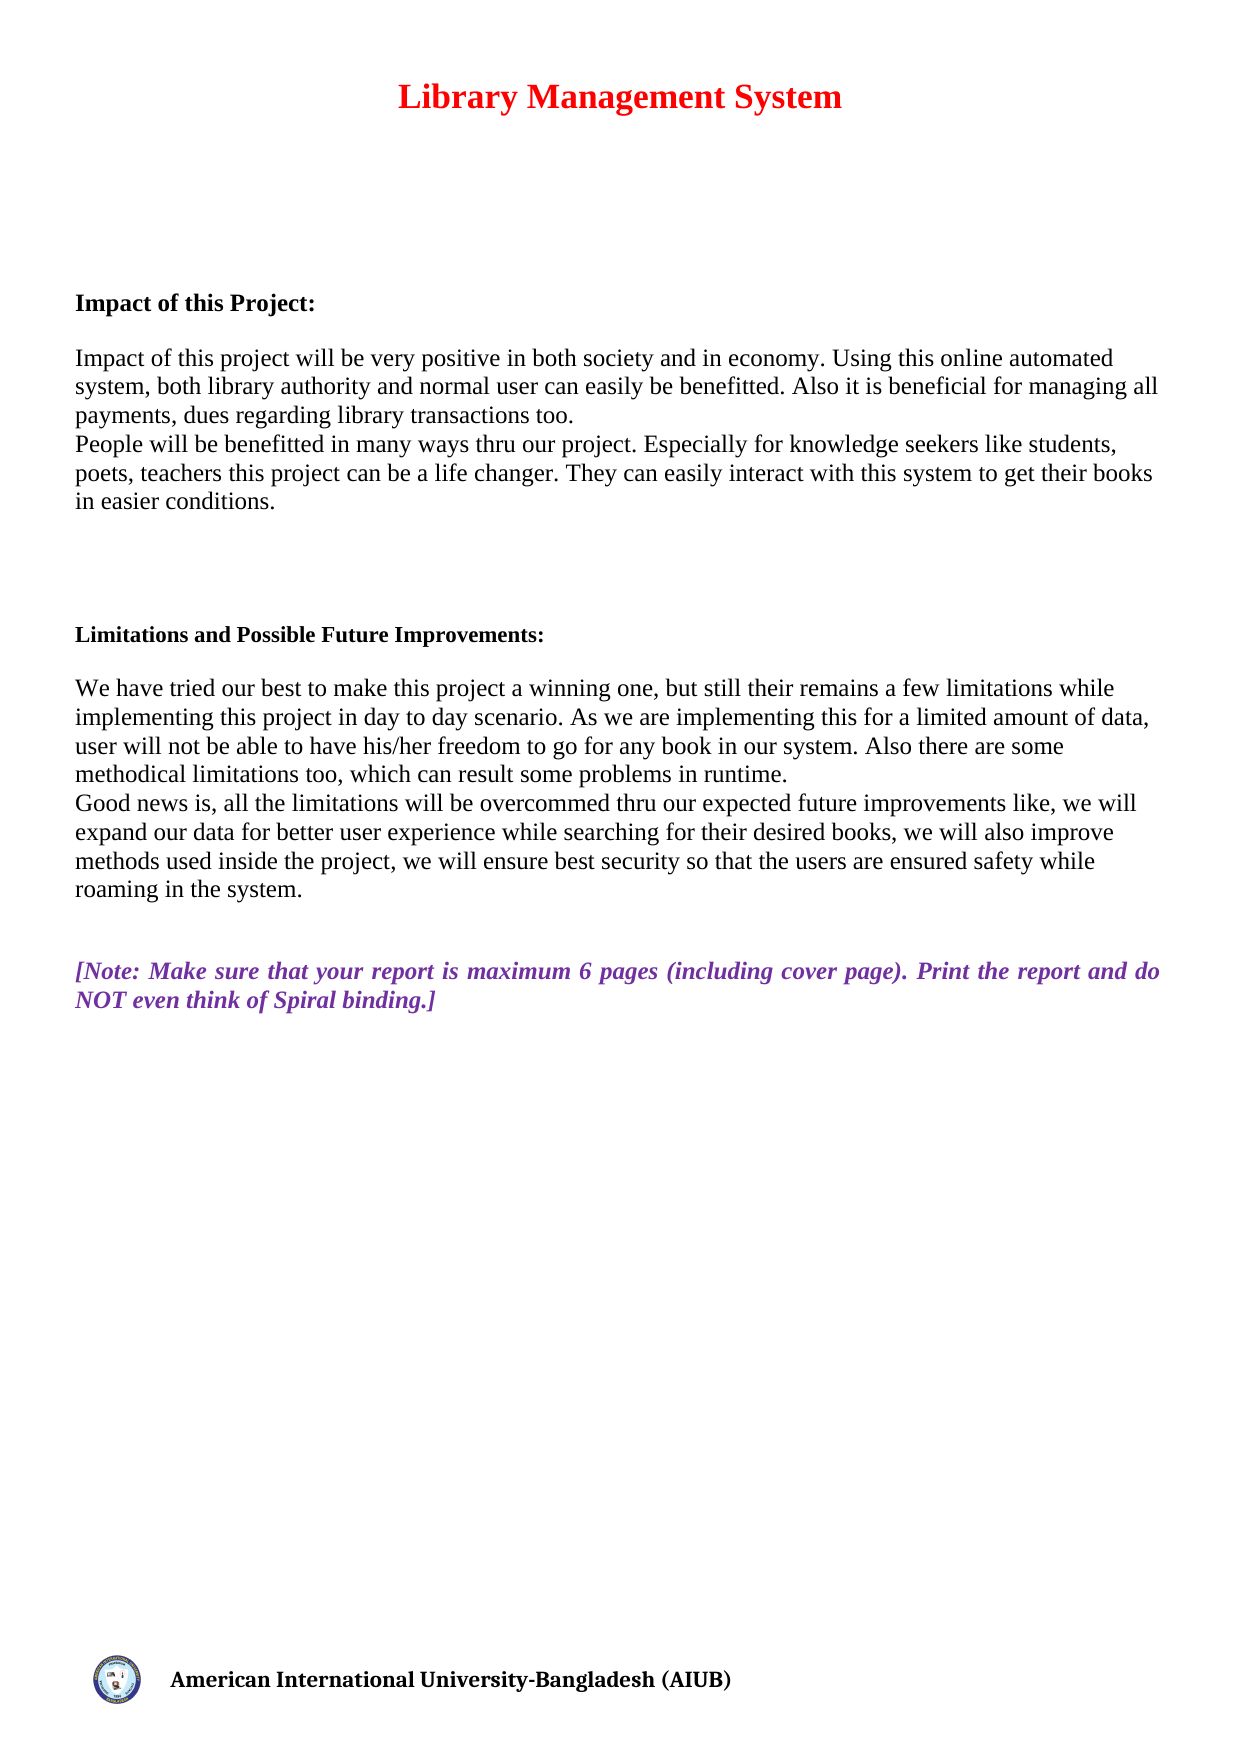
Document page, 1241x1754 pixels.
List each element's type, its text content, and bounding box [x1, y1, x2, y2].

text Good news is, all the limitations will be overcommed thru our expected future improvements like, we will expand our data for better user experience while searching for their desired books, we will also improve methods used inside the project, we will ensure best security so that the users are ensured safety while roaming in the system. [75, 788, 1165, 903]
picture [92, 1654, 142, 1705]
text [Note: Make sure that your report is maximum 6 pages (including cover page). Print the report and do NOT even think of Spiral binding.] [75, 956, 1165, 1013]
text Impact of this project will be very positive in both society and in economy. Using this online automated system, both library authority and normal user can easily be benefitted. Also it is beneficial for managing all payments, dues regarding library transactions too. [75, 343, 1165, 429]
text People will be benefitted in many ways thru our project. Especially for knowledge seekers like students, poets, teachers this project can be a life changer. They can easily interact with this system to get their books in easier conditions. [75, 429, 1165, 515]
text Impact of this Project: [75, 288, 1165, 316]
text We have tried our best to make this project a winning one, but still their remains a few limitations while implementing this project in day to day scenario. As we are implementing this for a limited amount of data, user will not be able to have his/her freedom to go for any book in our system. Also there are some methodical limitations too, which can result some problems in runtime. [75, 673, 1165, 788]
text Limitations and Possible Future Improvements: [75, 621, 1165, 647]
